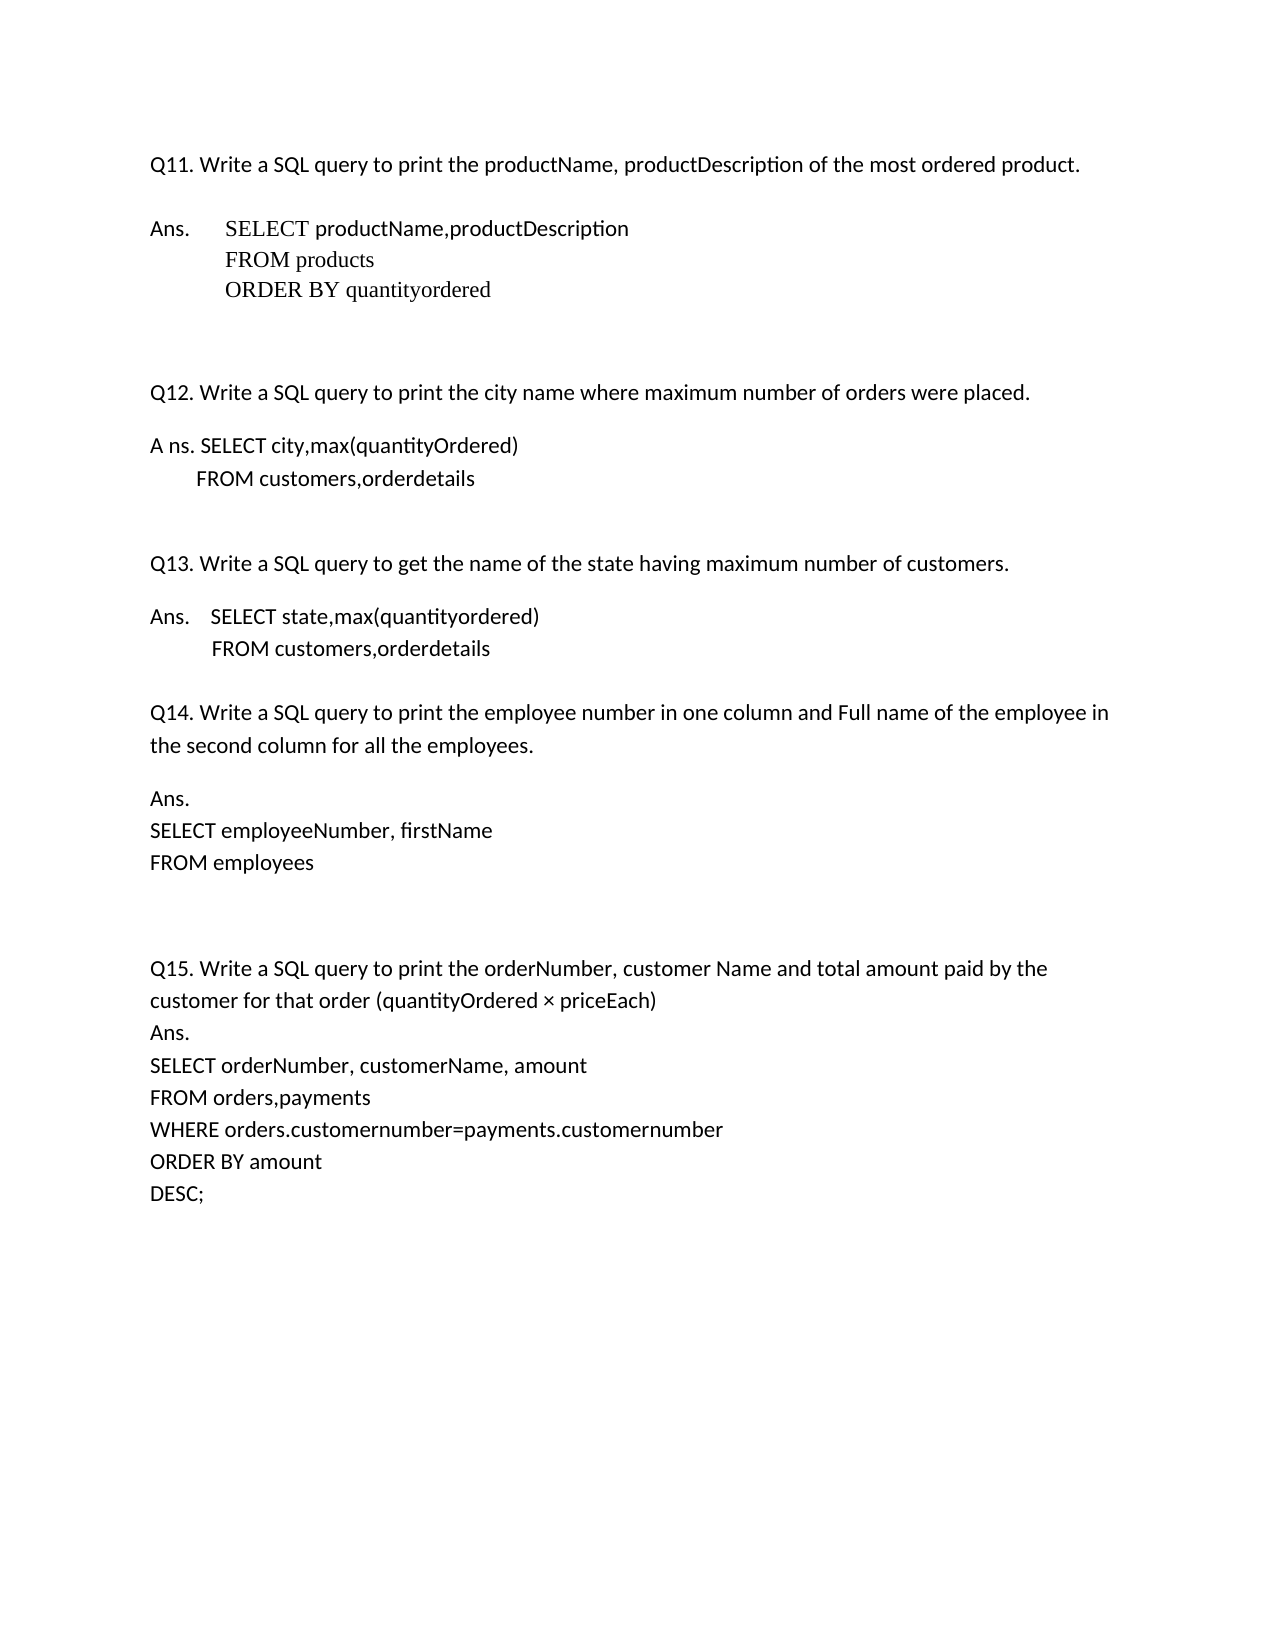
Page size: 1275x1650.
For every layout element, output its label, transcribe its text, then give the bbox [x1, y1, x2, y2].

text Q13. Write a SQL query to get the name of the state having maximum number of customers. [150, 549, 1125, 577]
text Ans. SELECT state,max(quantityordered) FROM customers,orderdetails Q14. Write a SQL query to print the employee number in one column and Full name of the employee in the second column for all the employees. [150, 602, 1125, 759]
text Q11. Write a SQL query to print the productName, productDescription of the most ordered product. Ans. SELECT productName,productDescription FROM products ORDER BY quantityordered [150, 150, 1125, 303]
text Q12. Write a SQL query to print the city name where maximum number of orders were placed. [150, 378, 1125, 407]
text Ans. SELECT employeeNumber, firstName FROM employees [150, 784, 1125, 876]
text A ns. SELECT city,max(quantityOrdered) FROM customers,orderdetails [150, 432, 1125, 524]
text Q15. Write a SQL query to print the orderNumber, customer Name and total amount paid by the customer for that order (quantityOrdered × priceEach) Ans. SELECT orderNumber, customerName, amount FROM orders,payments WHERE orders.customernumber=payments.customernumber ORDER BY amount DESC; [150, 954, 1125, 1240]
